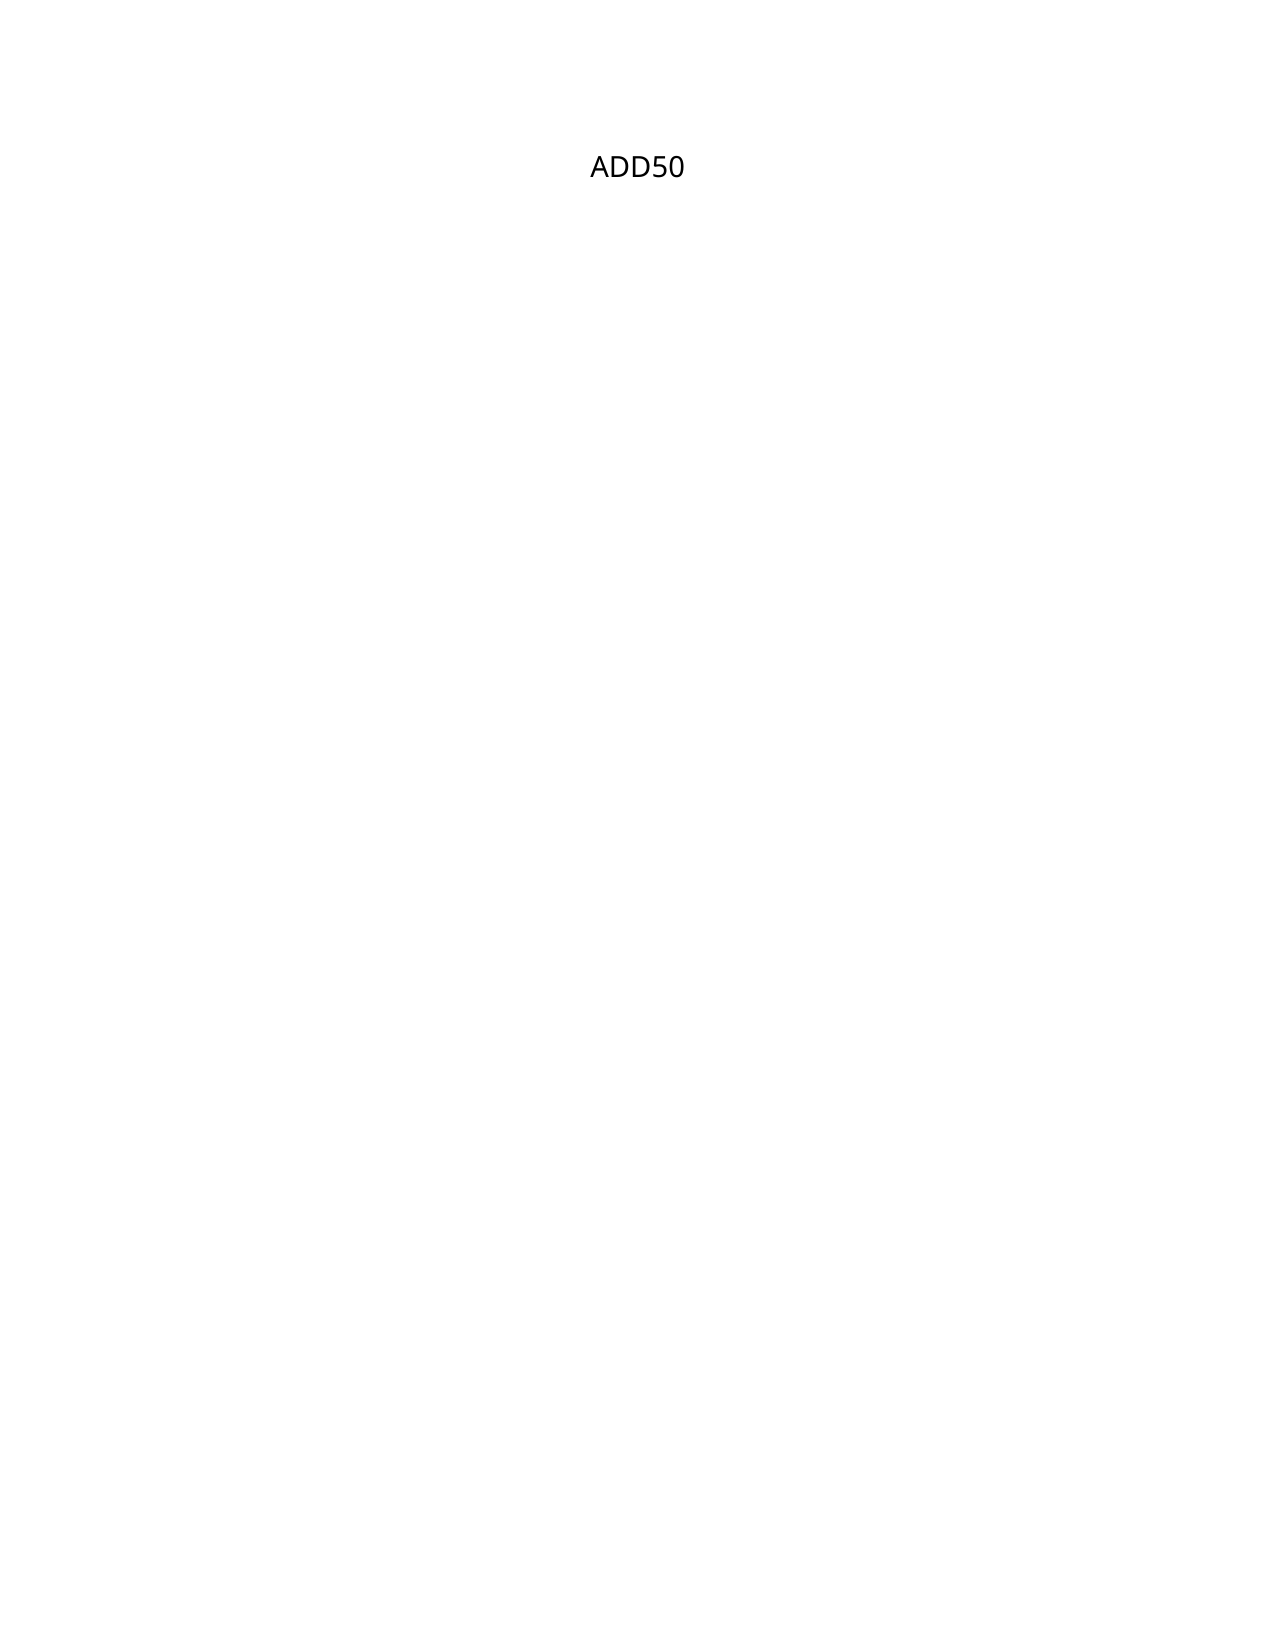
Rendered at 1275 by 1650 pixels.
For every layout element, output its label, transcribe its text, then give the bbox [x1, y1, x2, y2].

text ADD50 [150, 150, 1125, 184]
